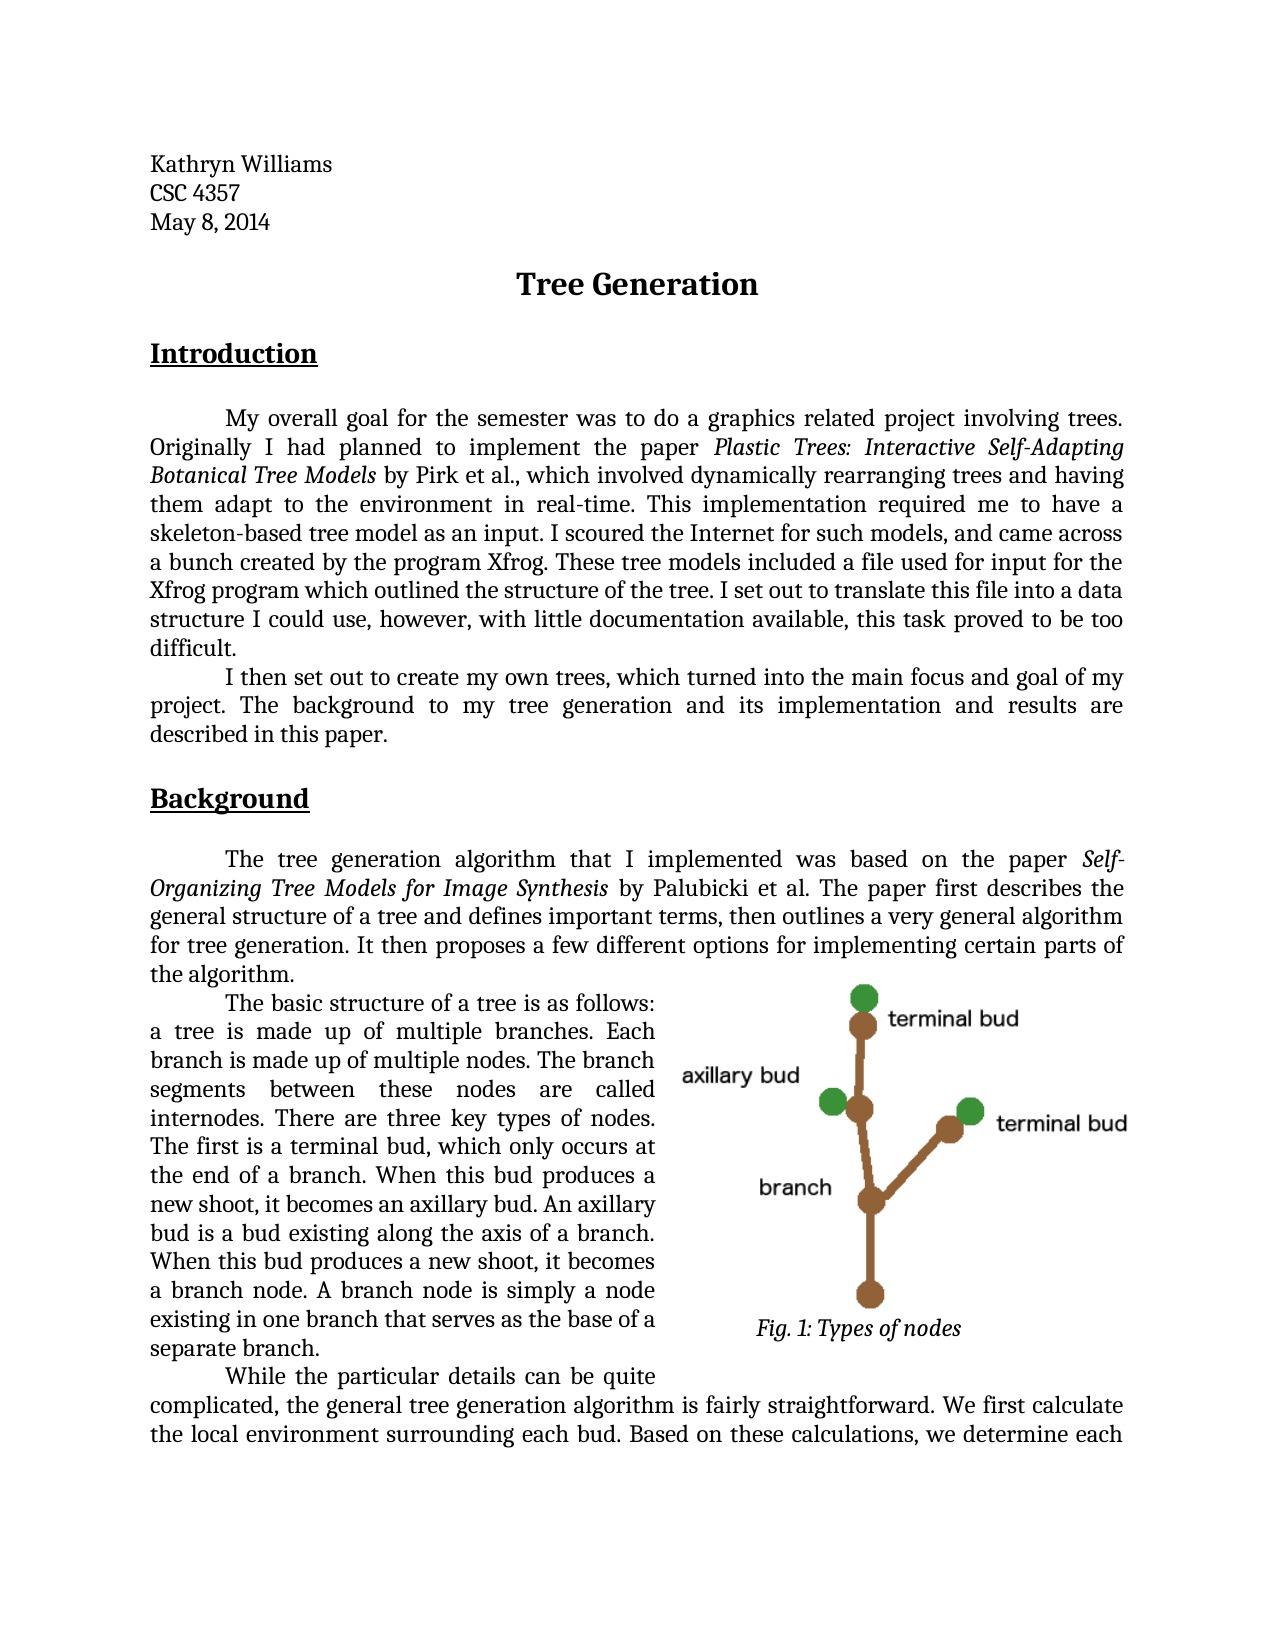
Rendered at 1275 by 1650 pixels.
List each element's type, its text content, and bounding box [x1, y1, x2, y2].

text Tree Generation [150, 265, 1125, 303]
text Kathryn Williams [150, 150, 1125, 179]
text I then set out to create my own trees, which turned into the main focus and goal of my project. The background to my tree generation and its implementation and results are described in this paper. [150, 663, 1125, 749]
picture [675, 978, 1135, 1316]
text The tree generation algorithm that I implemented was based on the paper Self-Organizing Tree Models for Image Synthesis by Palubicki et al. The paper first describes the general structure of a tree and defines important terms, then outlines a very general algorithm for tree generation. It then proposes a few different options for implementing certain parts of the algorithm. [150, 845, 1125, 988]
text May 8, 2014 [150, 207, 1125, 236]
text My overall goal for the semester was to do a graphics related project involving trees. Originally I had planned to implement the paper Plastic Trees: Interactive Self-Adapting Botanical Tree Models by Pirk et al., which involved dynamically rearranging trees and having them adapt to the environment in real-time. This implementation required me to have a skeleton-based tree model as an input. I scoured the Internet for such models, and came across a bunch created by the program Xfrog. These tree models included a file used for input for the Xfrog program which outlined the structure of the tree. I set out to translate this file into a data structure I could use, however, with little documentation available, this task proved to be too difficult. [150, 404, 1125, 663]
text Background [150, 782, 1125, 816]
text Introduction [150, 337, 1125, 370]
text The basic structure of a tree is as follows: a tree is made up of multiple branches. Each branch is made up of multiple nodes. The branch segments between these nodes are called internodes. There are three key types of nodes. The first is a terminal bud, which only occurs at the end of a branch. When this bud produces a new shoot, it becomes an axillary bud. An axillary bud is a bud existing along the axis of a branch. When this bud produces a new shoot, it becomes a branch node. A branch node is simply a node existing in one branch that serves as the base of a separate branch. [150, 988, 694, 1362]
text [150, 1362, 1125, 1448]
text CSC 4357 [150, 179, 1125, 207]
